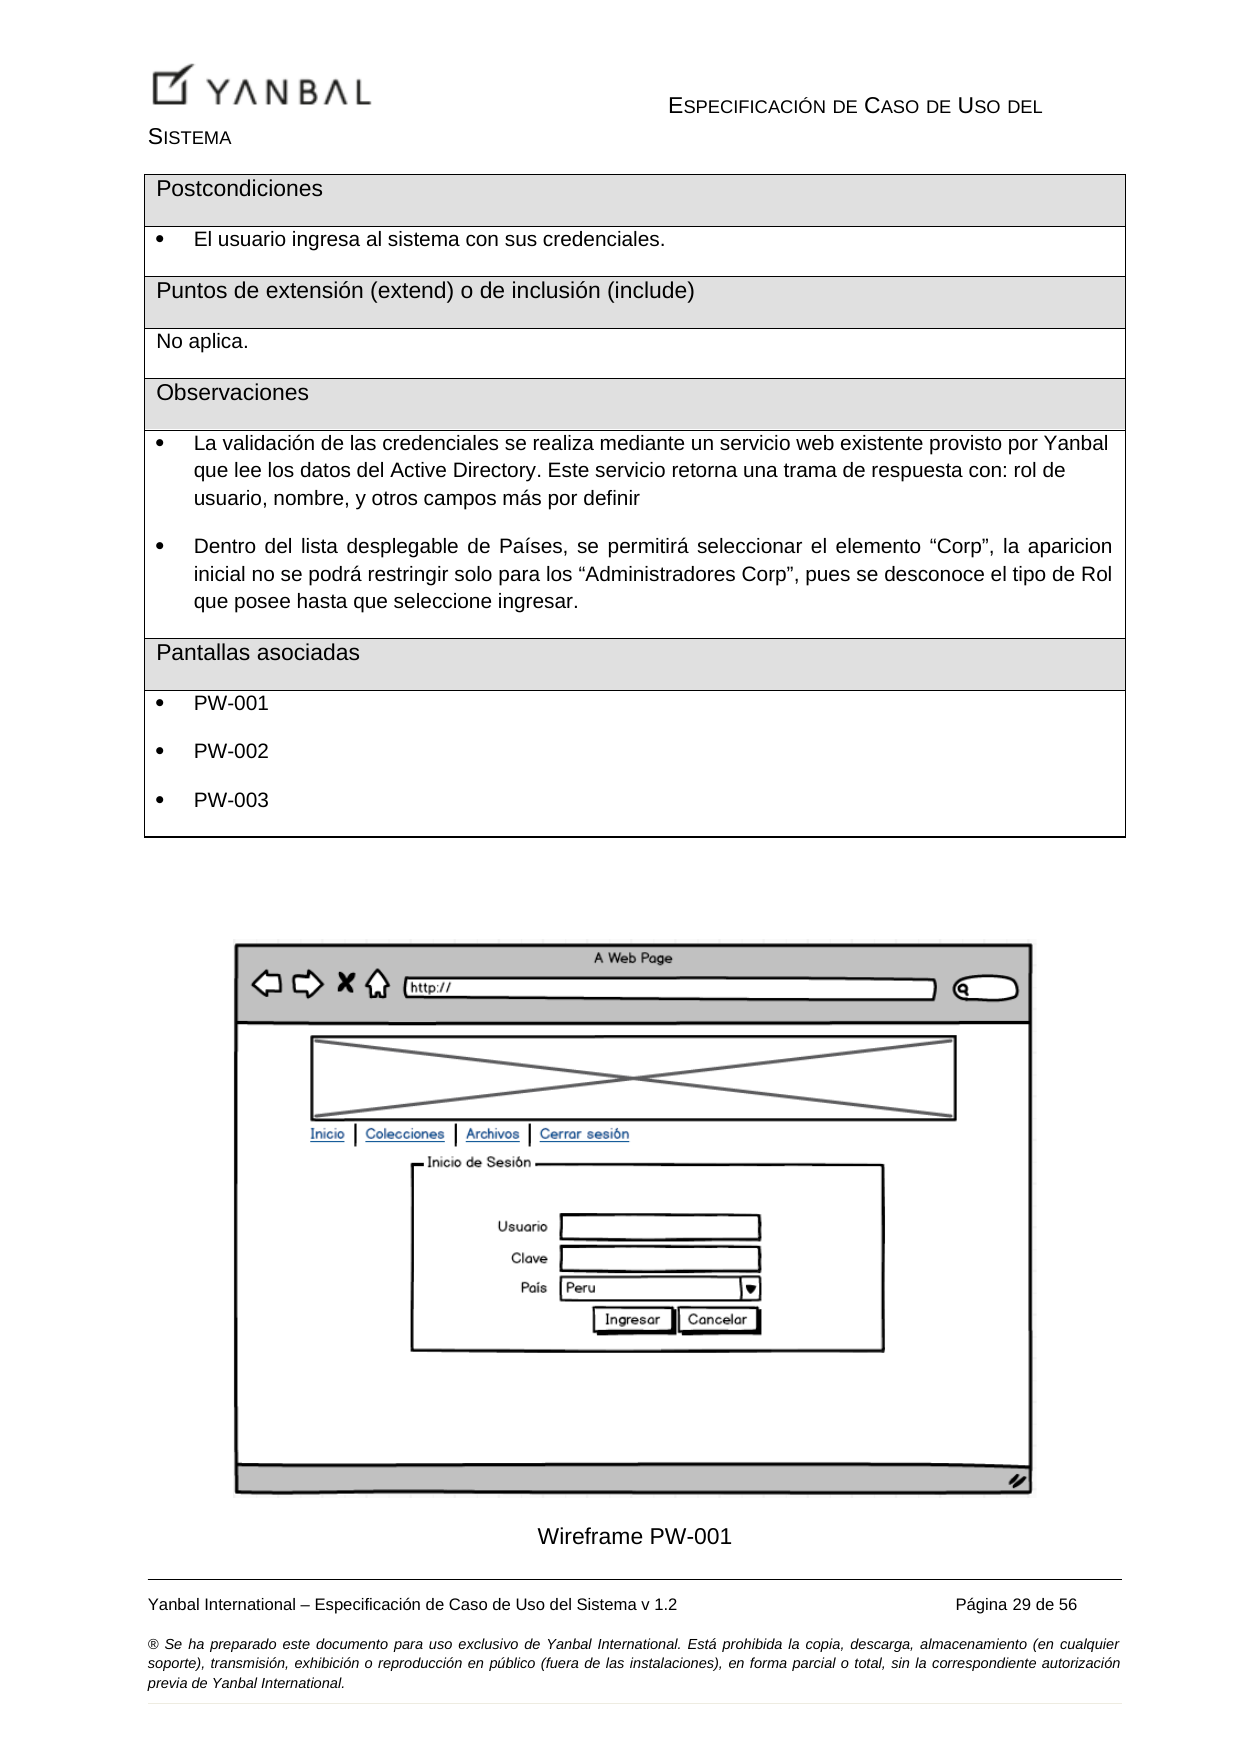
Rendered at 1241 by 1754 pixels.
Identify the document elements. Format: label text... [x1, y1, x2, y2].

table_cell Puntos de extensión (extend) o de inclusión (include) [145, 277, 1125, 328]
table_cell PW-001 PW-002 PW-003 [145, 691, 1125, 836]
table_cell La validación de las credenciales se realiza mediante un servicio web existente provisto por Yanbal que lee los datos del Active Directory. Este servicio retorna una trama de respuesta con: rol de usuario, nombre, y otros campos más por definir Dentro del lista desplegable de Países, se permitirá seleccionar el elemento “Corp”, la aparicion inicial no se podrá restringir solo para los “Administradores Corp”, pues se desconoce el tipo de Rol que posee hasta que seleccione ingresar. [145, 431, 1125, 638]
text Wireframe PW-001 [148, 1523, 1122, 1549]
picture [147, 58, 376, 114]
table_cell Postcondiciones [145, 175, 1125, 226]
picture [233, 939, 1037, 1498]
table_cell Pantallas asociadas [145, 639, 1125, 690]
table_cell El usuario ingresa al sistema con sus credenciales. [145, 227, 1125, 276]
table_cell Observaciones [145, 379, 1125, 429]
table_cell No aplica. [145, 329, 1125, 377]
